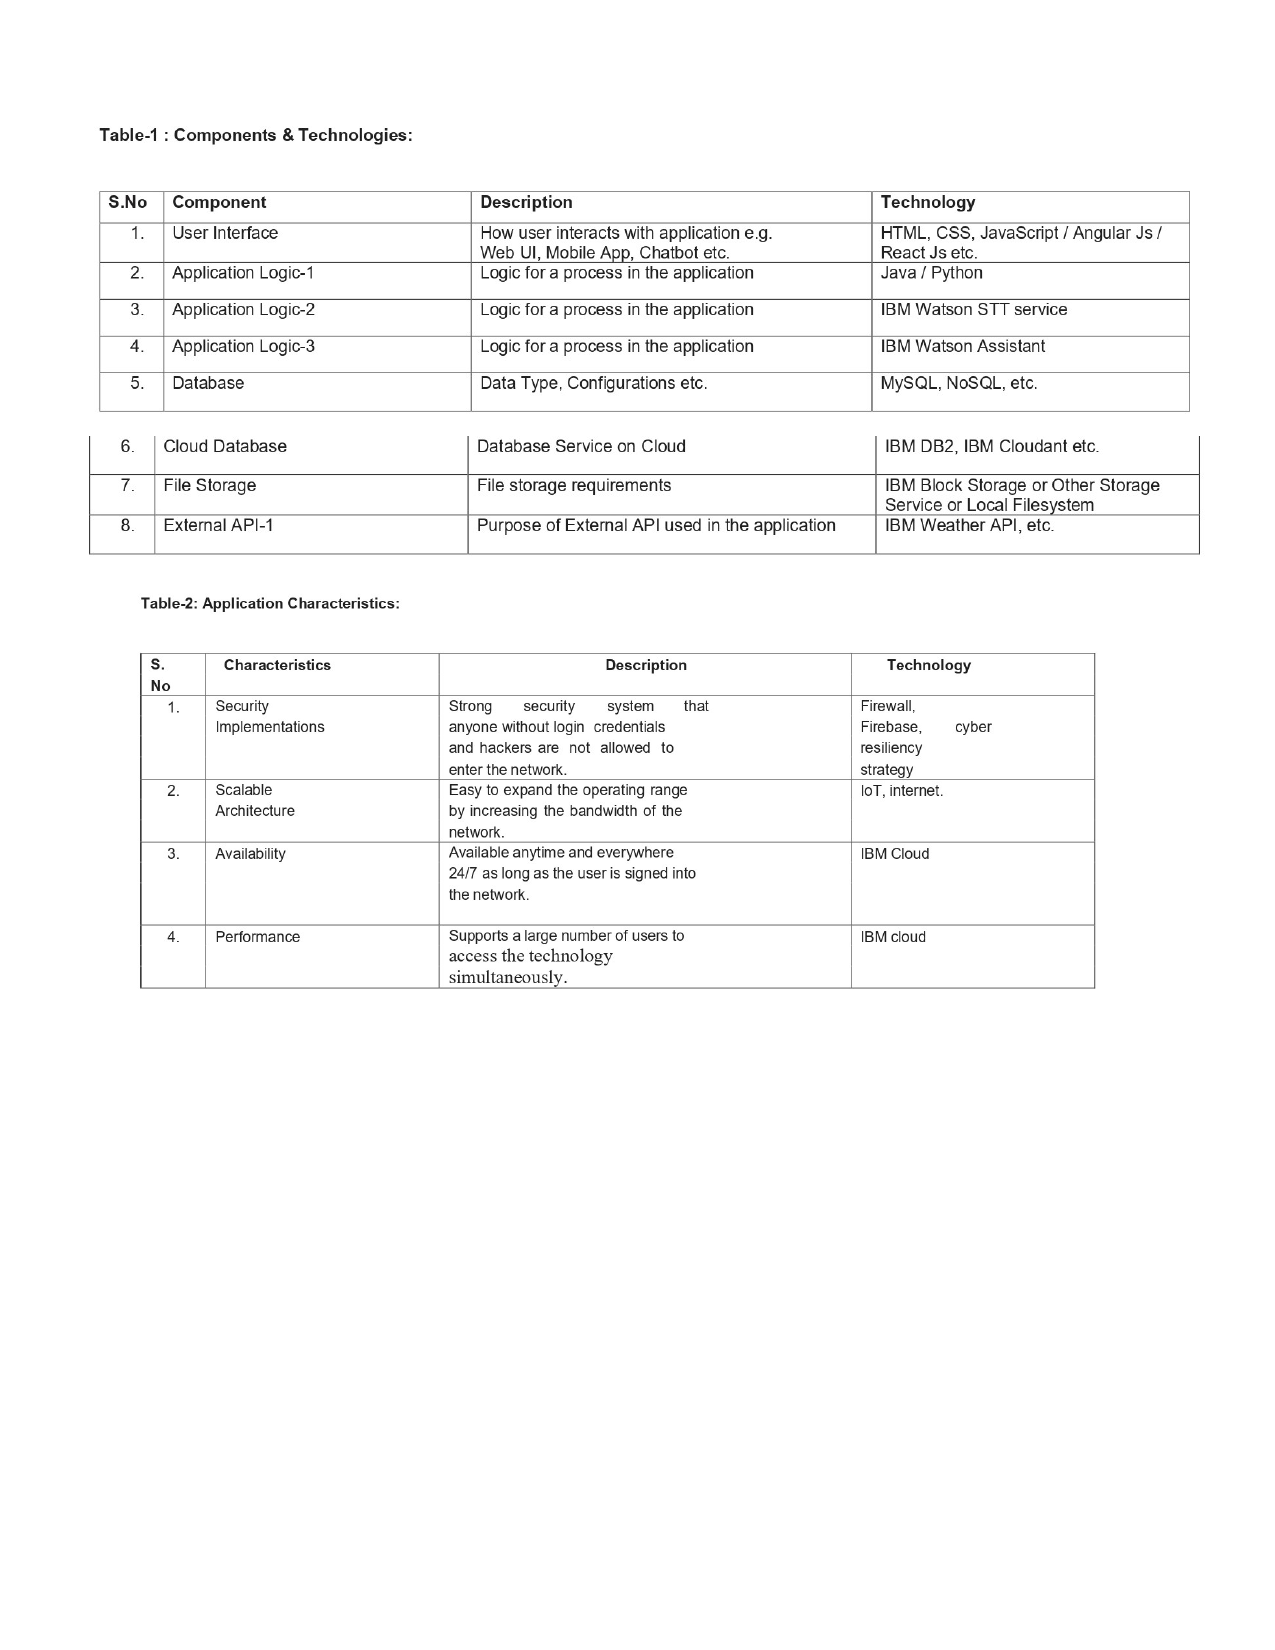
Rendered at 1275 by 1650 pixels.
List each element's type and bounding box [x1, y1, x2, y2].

picture [88, 126, 1206, 564]
picture [132, 589, 1108, 999]
